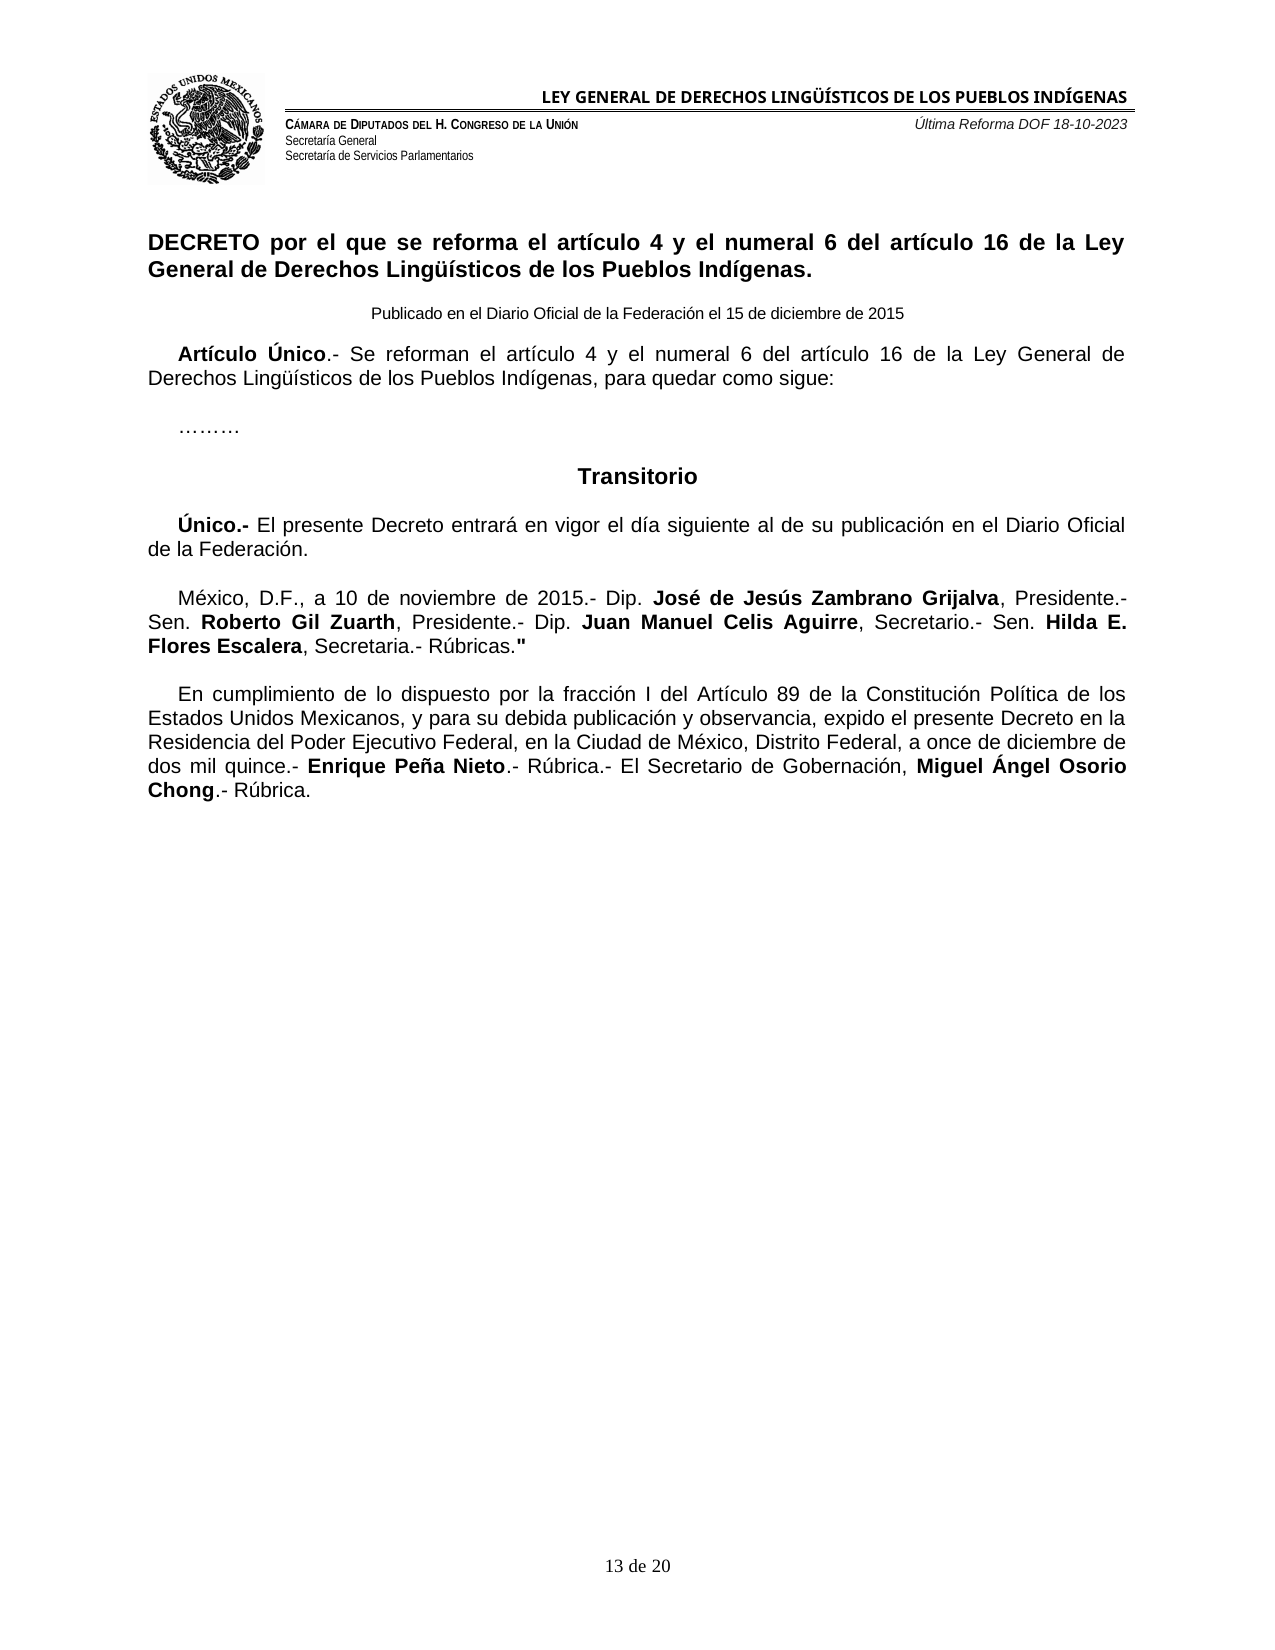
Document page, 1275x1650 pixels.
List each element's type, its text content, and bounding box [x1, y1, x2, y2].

text En cumplimiento de lo dispuesto por la fracción I del Artículo 89 de la Constitución Política de los Estados Unidos Mexicanos, y para su debida publicación y observancia, expido el presente Decreto en la Residencia del Poder Ejecutivo Federal, en la Ciudad de México, Distrito Federal, a once de diciembre de dos mil quince.- Enrique Peña Nieto.- Rúbrica.- El Secretario de Gobernación, Miguel Ángel Osorio Chong.- Rúbrica. [148, 682, 1127, 802]
text Artículo Único.- Se reforman el artículo 4 y el numeral 6 del artículo 16 de la Ley General de Derechos Lingüísticos de los Pueblos Indígenas, para quedar como sigue: [148, 342, 1127, 390]
text Publicado en el Diario Oficial de la Federación el 15 de diciembre de 2015 [148, 304, 1127, 323]
text ……… [148, 414, 1127, 438]
text Transitorio [148, 462, 1127, 489]
text Único.- El presente Decreto entrará en vigor el día siguiente al de su publicación en el Diario Oficial de la Federación. [148, 513, 1127, 561]
text México, D.F., a 10 de noviembre de 2015.- Dip. José de Jesús Zambrano Grijalva, Presidente.- Sen. Roberto Gil Zuarth, Presidente.- Dip. Juan Manuel Celis Aguirre, Secretario.- Sen. Hilda E. Flores Escalera, Secretaria.- Rúbricas." [148, 586, 1127, 658]
text DECRETO por el que se reforma el artículo 4 y el numeral 6 del artículo 16 de la Ley General de Derechos Lingüísticos de los Pueblos Indígenas. [148, 228, 1127, 282]
